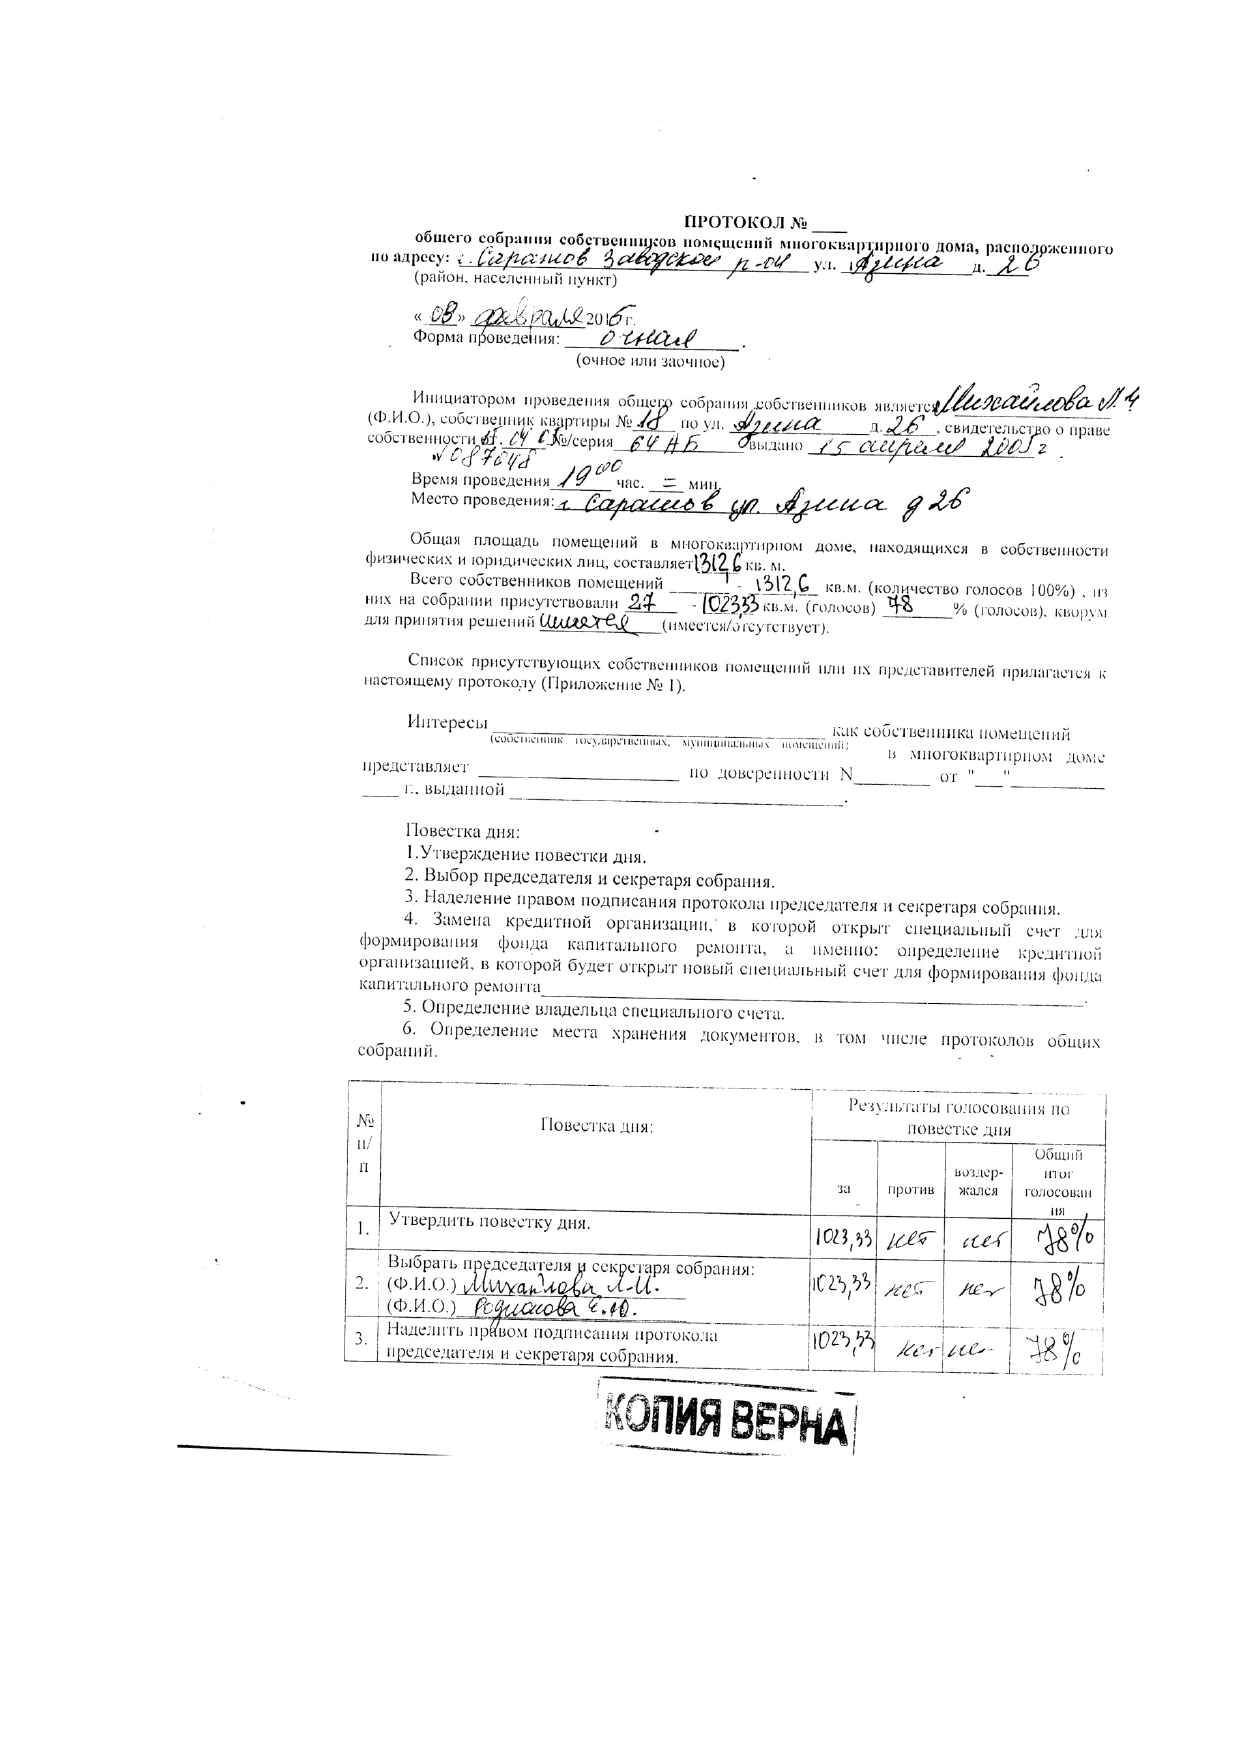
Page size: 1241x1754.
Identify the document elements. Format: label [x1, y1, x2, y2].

picture [177, 118, 1152, 1636]
